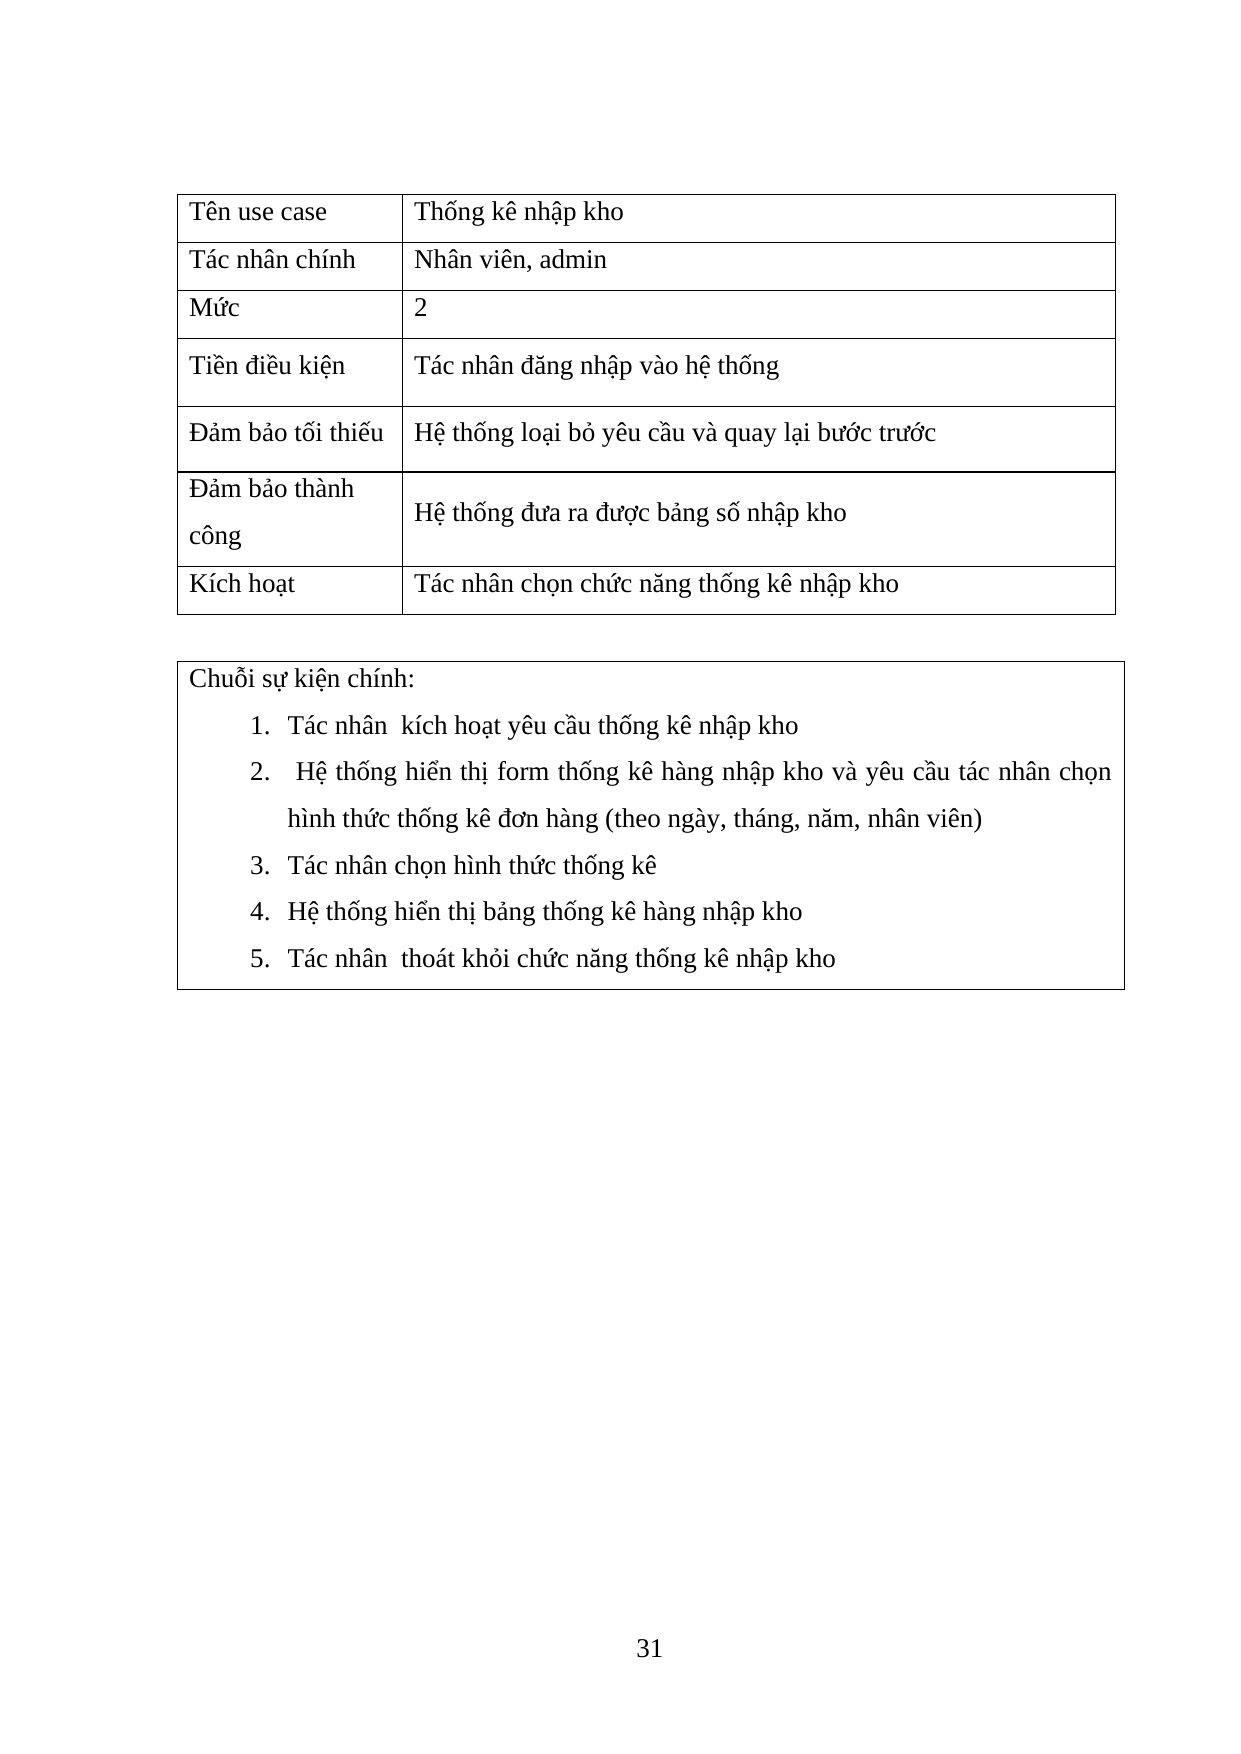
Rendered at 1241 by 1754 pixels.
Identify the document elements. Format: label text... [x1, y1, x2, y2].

table_header Chuỗi sự kiện chính: Tác nhân kích hoạt yêu cầu thống kê nhập kho Hệ thống hiển thị form thống kê hàng nhập kho và yêu cầu tác nhân chọn hình thức thống kê đơn hàng (theo ngày, tháng, năm, nhân viên) Tác nhân chọn hình thức thống kê Hệ thống hiển thị bảng thống kê hàng nhập kho Tác nhân thoát khỏi chức năng thống kê nhập kho [178, 662, 1124, 989]
table_header Tên use case [178, 195, 402, 242]
table_cell Tác nhân chính [178, 243, 402, 290]
table_cell Mức [178, 291, 402, 337]
table_cell Đảm bảo tối thiếu [178, 407, 402, 471]
table_cell Tác nhân đăng nhập vào hệ thống [403, 339, 1115, 406]
table_header Thống kê nhập kho [403, 195, 1115, 242]
table_cell Tác nhân chọn chức năng thống kê nhập kho [403, 567, 1115, 613]
table_cell 2 [403, 291, 1115, 337]
table_cell Nhân viên, admin [403, 243, 1115, 290]
table_cell Hệ thống loại bỏ yêu cầu và quay lại bước trước [403, 407, 1115, 471]
table_cell Đảm bảo thành công [178, 473, 402, 566]
table_cell Tiền điều kiện [178, 339, 402, 406]
table_cell Kích hoạt [178, 567, 402, 613]
table_cell Hệ thống đưa ra được bảng số nhập kho [403, 473, 1115, 566]
